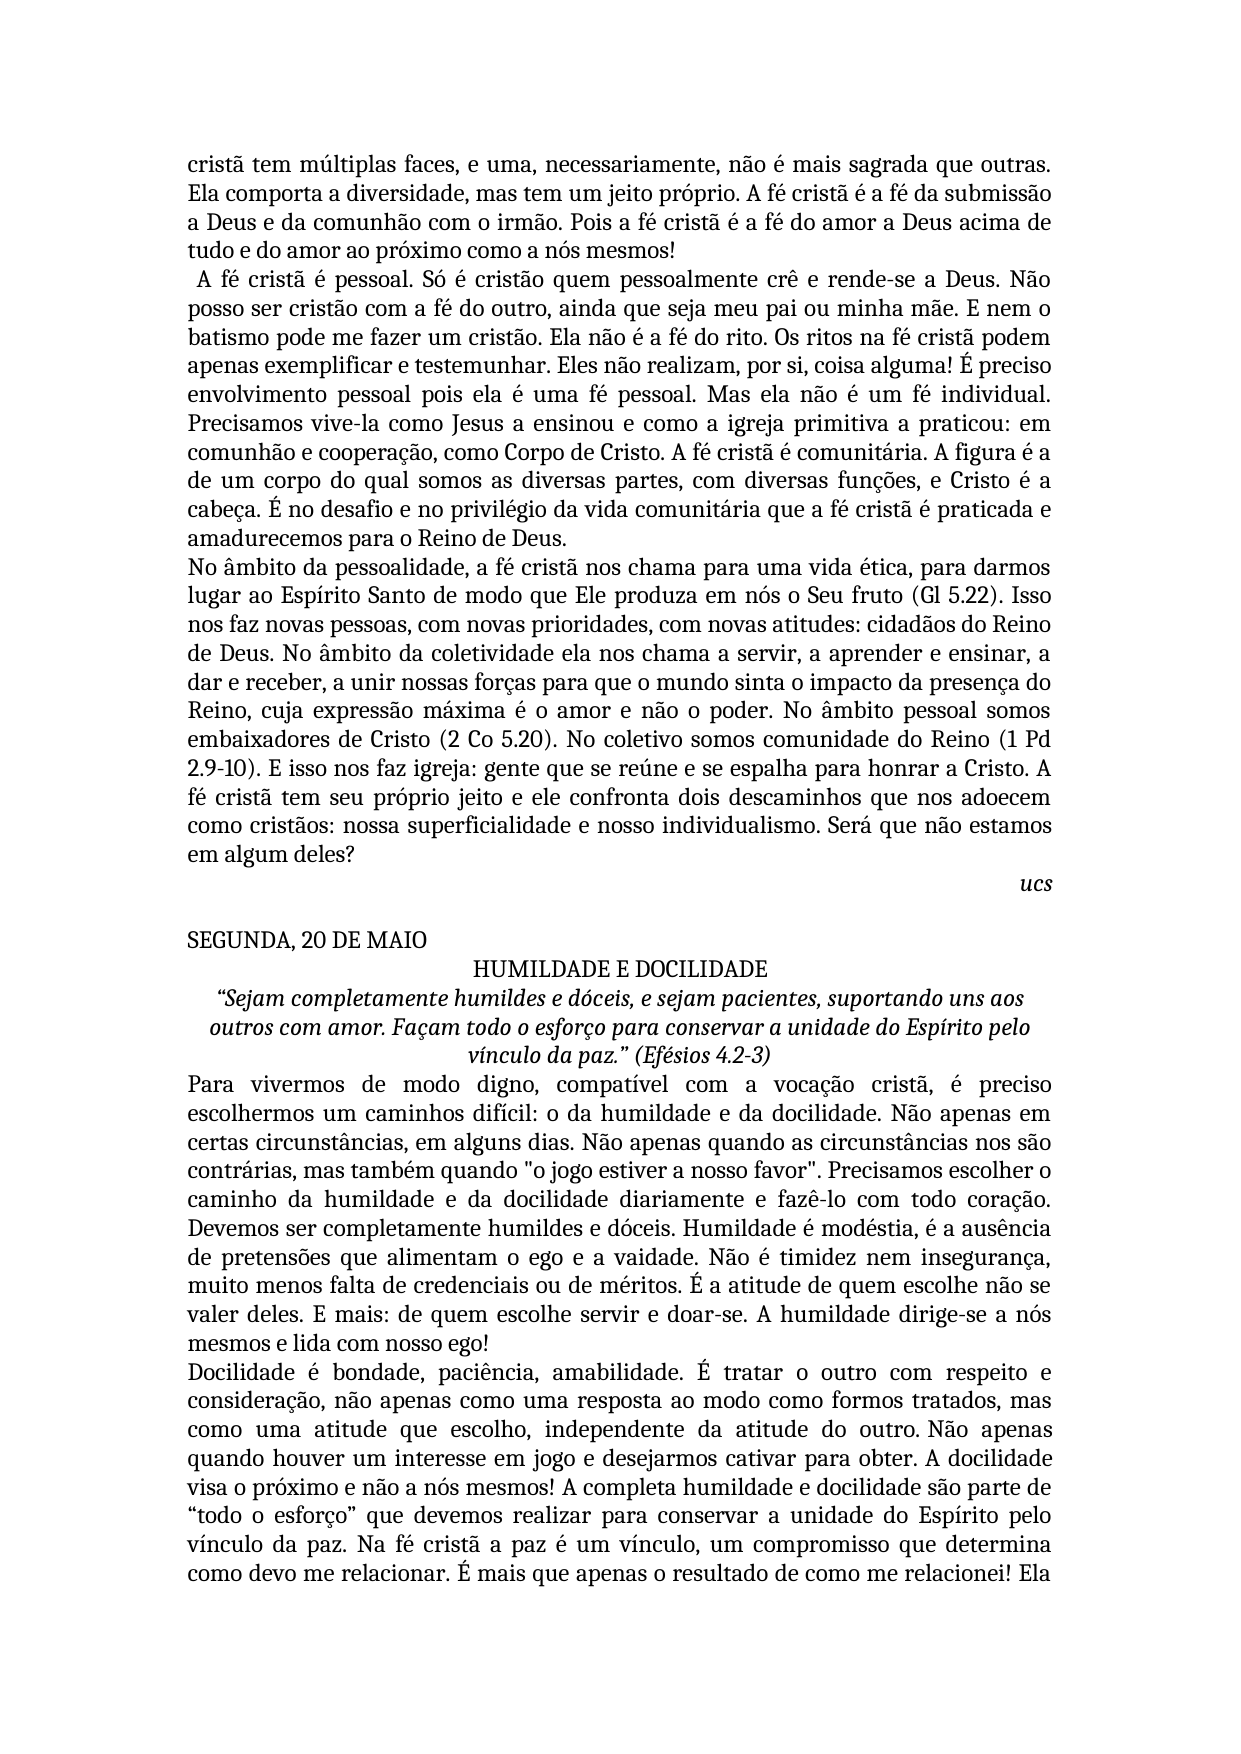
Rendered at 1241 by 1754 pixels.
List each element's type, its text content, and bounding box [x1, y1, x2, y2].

text A fé cristã é pessoal. Só é cristão quem pessoalmente crê e rende-se a Deus. Não posso ser cristão com a fé do outro, ainda que seja meu pai ou minha mãe. E nem o batismo pode me fazer um cristão. Ela não é a fé do rito. Os ritos na fé cristã podem apenas exemplificar e testemunhar. Eles não realizam, por si, coisa alguma! É preciso envolvimento pessoal pois ela é uma fé pessoal. Mas ela não é um fé individual. Precisamos vive-la como Jesus a ensinou e como a igreja primitiva a praticou: em comunhão e cooperação, como Corpo de Cristo. A fé cristã é comunitária. A figura é a de um corpo do qual somos as diversas partes, com diversas funções, e Cristo é a cabeça. É no desafio e no privilégio da vida comunitária que a fé cristã é praticada e amadurecemos para o Reino de Deus. [187, 265, 1053, 552]
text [187, 150, 1053, 265]
text SEGUNDA, 20 DE MAIO [187, 926, 1053, 955]
text HUMILDADE E DOCILIDADE [187, 955, 1053, 984]
text “Sejam completamente humildes e dóceis, e sejam pacientes, suportando uns aos outros com amor. Façam todo o esforço para conservar a unidade do Espírito pelo vínculo da paz.” (Efésios 4.2-3) [187, 984, 1053, 1070]
text Para vivermos de modo digno, compatível com a vocação cristã, é preciso escolhermos um caminhos difícil: o da humildade e da docilidade. Não apenas em certas circunstâncias, em alguns dias. Não apenas quando as circunstâncias nos são contrárias, mas também quando "o jogo estiver a nosso favor". Precisamos escolher o caminho da humildade e da docilidade diariamente e fazê-lo com todo coração. Devemos ser completamente humildes e dóceis. Humildade é modéstia, é a ausência de pretensões que alimentam o ego e a vaidade. Não é timidez nem insegurança, muito menos falta de credenciais ou de méritos. É a atitude de quem escolhe não se valer deles. E mais: de quem escolhe servir e doar-se. A humildade dirige-se a nós mesmos e lida com nosso ego! [187, 1070, 1053, 1357]
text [187, 1357, 1053, 1587]
text ucs [187, 869, 1053, 897]
text No âmbito da pessoalidade, a fé cristã nos chama para uma vida ética, para darmos lugar ao Espírito Santo de modo que Ele produza em nós o Seu fruto (Gl 5.22). Isso nos faz novas pessoas, com novas prioridades, com novas atitudes: cidadãos do Reino de Deus. No âmbito da coletividade ela nos chama a servir, a aprender e ensinar, a dar e receber, a unir nossas forças para que o mundo sinta o impacto da presença do Reino, cuja expressão máxima é o amor e não o poder. No âmbito pessoal somos embaixadores de Cristo (2 Co 5.20). No coletivo somos comunidade do Reino (1 Pd 2.9-10). E isso nos faz igreja: gente que se reúne e se espalha para honrar a Cristo. A fé cristã tem seu próprio jeito e ele confronta dois descaminhos que nos adoecem como cristãos: nossa superficialidade e nosso individualismo. Será que não estamos em algum deles? [187, 552, 1053, 869]
